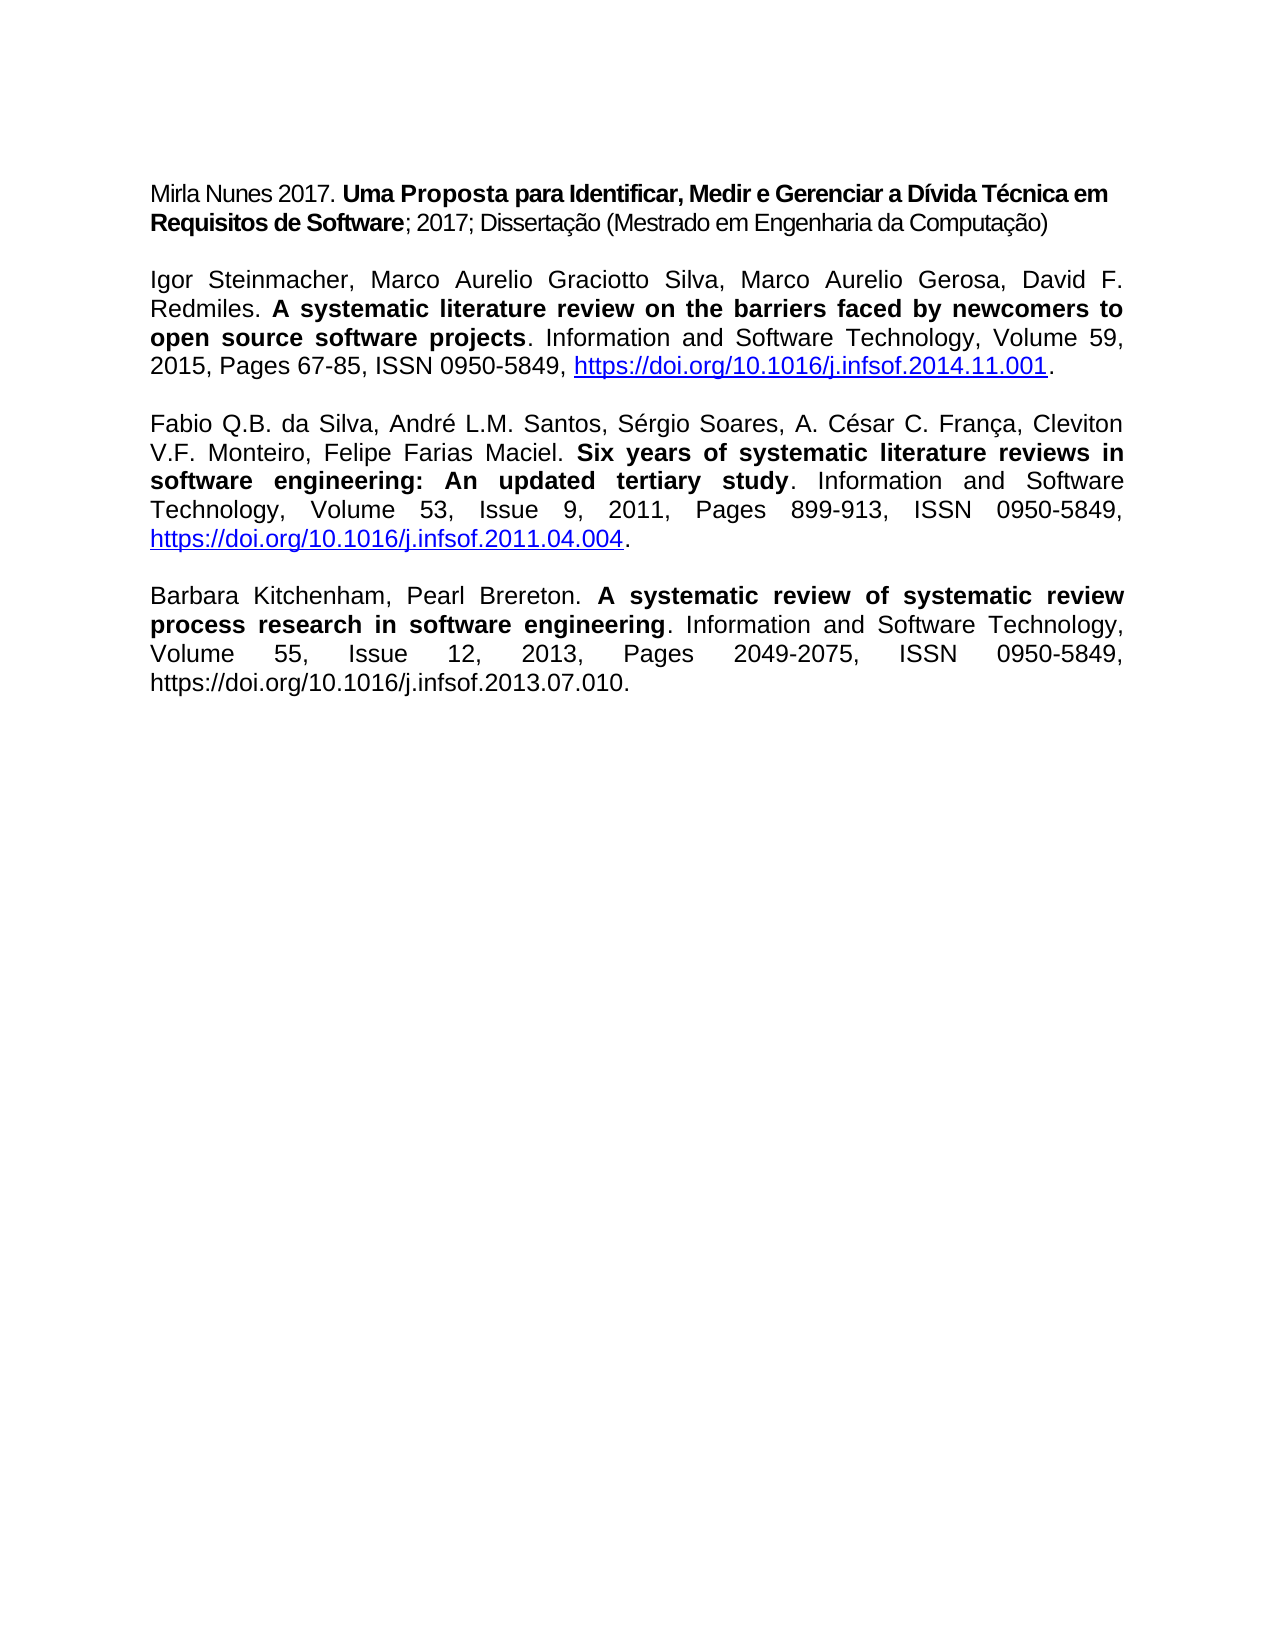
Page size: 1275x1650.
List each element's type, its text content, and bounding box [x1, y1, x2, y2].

text Mirla Nunes 2017. Uma Proposta para Identificar, Medir e Gerenciar a Dívida Técnica em Requisitos de Software; 2017; Dissertação (Mestrado em Engenharia da Computação) [150, 179, 1125, 236]
text Barbara Kitchenham, Pearl Brereton. A systematic review of systematic review process research in software engineering. Information and Software Technology, Volume 55, Issue 12, 2013, Pages 2049-2075, ISSN 0950-5849, https://doi.org/10.1016/j.infsof.2013.07.010. [150, 581, 1125, 696]
text Igor Steinmacher, Marco Aurelio Graciotto Silva, Marco Aurelio Gerosa, David F. Redmiles. A systematic literature review on the barriers faced by newcomers to open source software projects. Information and Software Technology, Volume 59, 2015, Pages 67-85, ISSN 0950-5849, https://doi.org/10.1016/j.infsof.2014.11.001. [150, 265, 1125, 380]
text Fabio Q.B. da Silva, André L.M. Santos, Sérgio Soares, A. César C. França, Cleviton V.F. Monteiro, Felipe Farias Maciel. Six years of systematic literature reviews in software engineering: An updated tertiary study. Information and Software Technology, Volume 53, Issue 9, 2011, Pages 899-913, ISSN 0950-5849, https://doi.org/10.1016/j.infsof.2011.04.004. [150, 409, 1125, 552]
